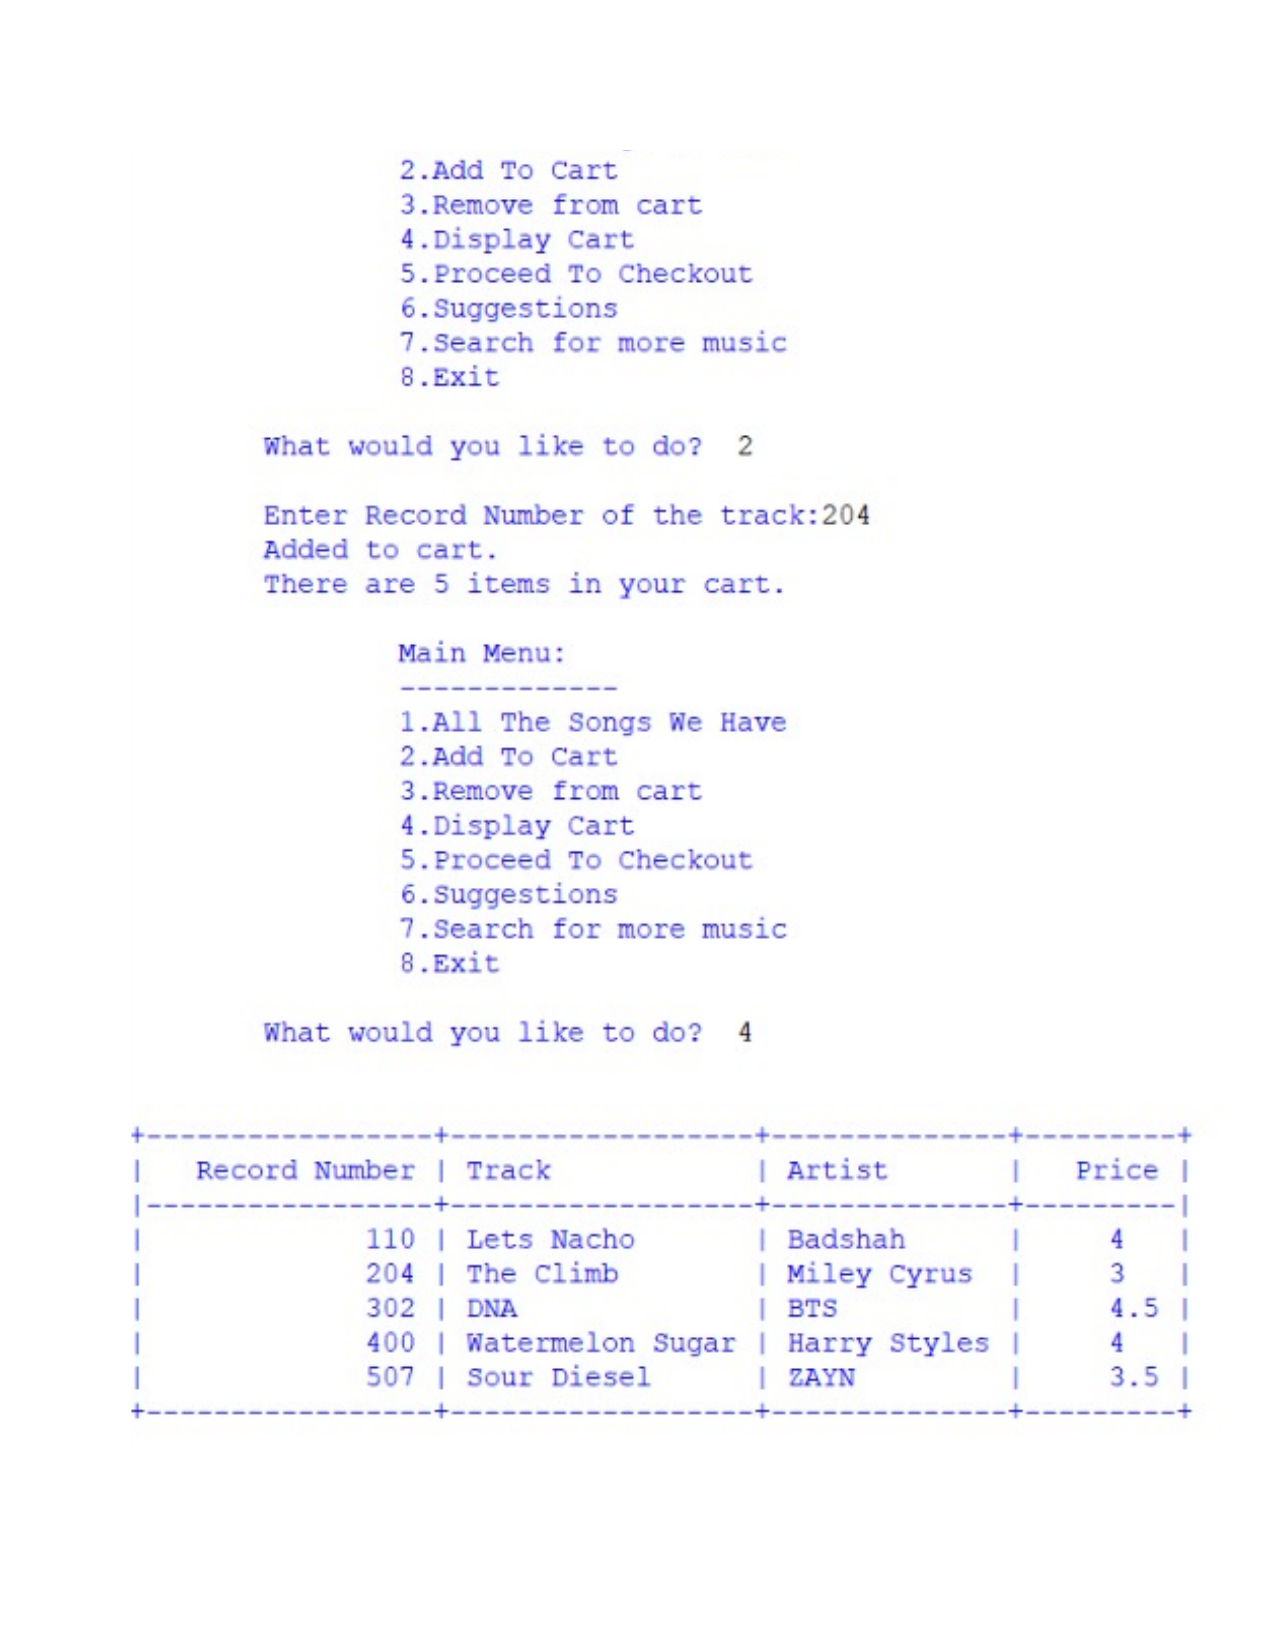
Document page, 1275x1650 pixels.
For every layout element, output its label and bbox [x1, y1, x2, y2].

picture [131, 150, 1266, 1448]
